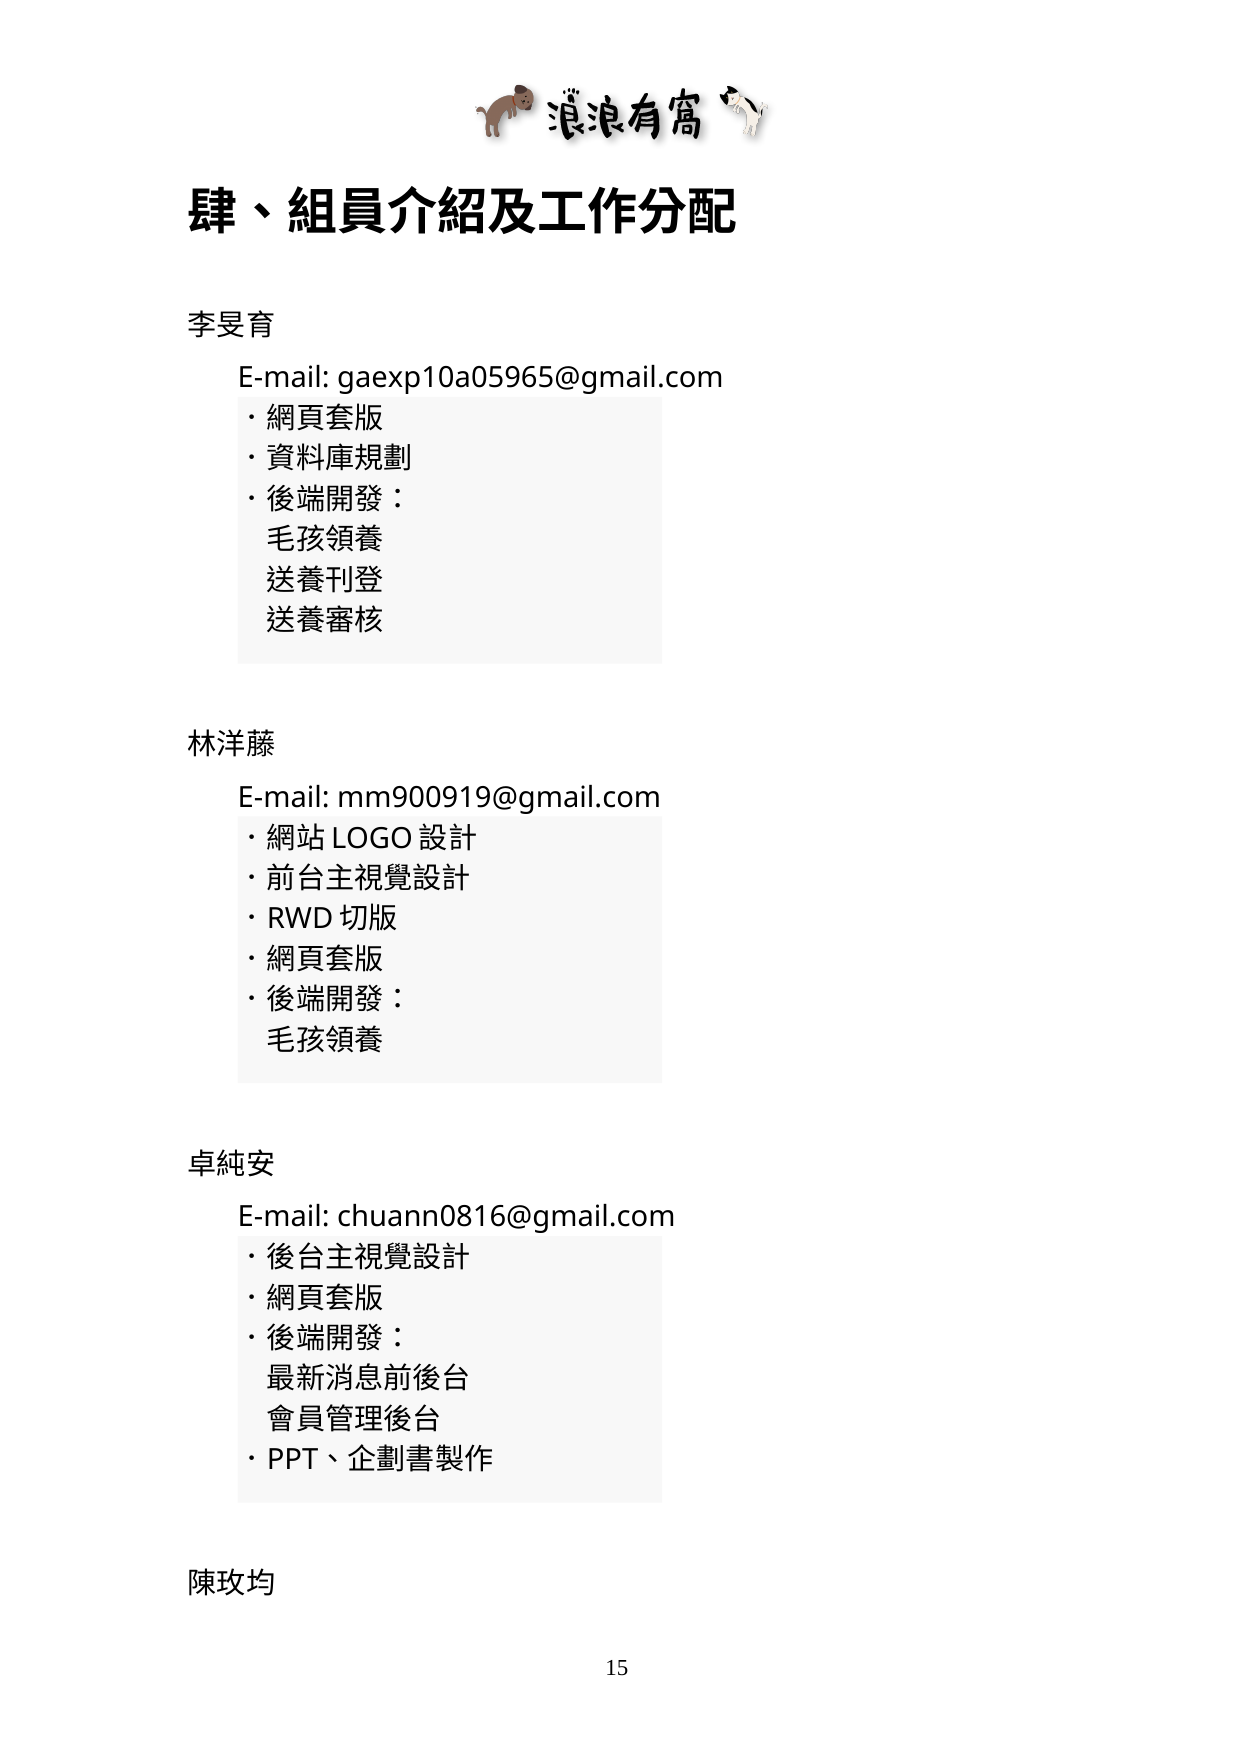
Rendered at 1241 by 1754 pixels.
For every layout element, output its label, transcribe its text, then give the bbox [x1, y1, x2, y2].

text E-mail: mm900919@gmail.com [237, 776, 1073, 816]
text 陳玫均 [187, 1562, 1073, 1602]
text 林洋藤 [187, 723, 1073, 763]
text 卓純安 [187, 1143, 1073, 1183]
picture [474, 84, 535, 138]
picture [546, 87, 703, 142]
text E-mail: chuann0816@gmail.com [237, 1196, 1073, 1235]
picture [718, 84, 770, 138]
text E-mail: gaexp10a05965@gmail.com [237, 356, 1073, 396]
subtitle 肆、組員介紹及工作分配 [187, 172, 1073, 244]
text 李旻育 [187, 304, 1073, 343]
